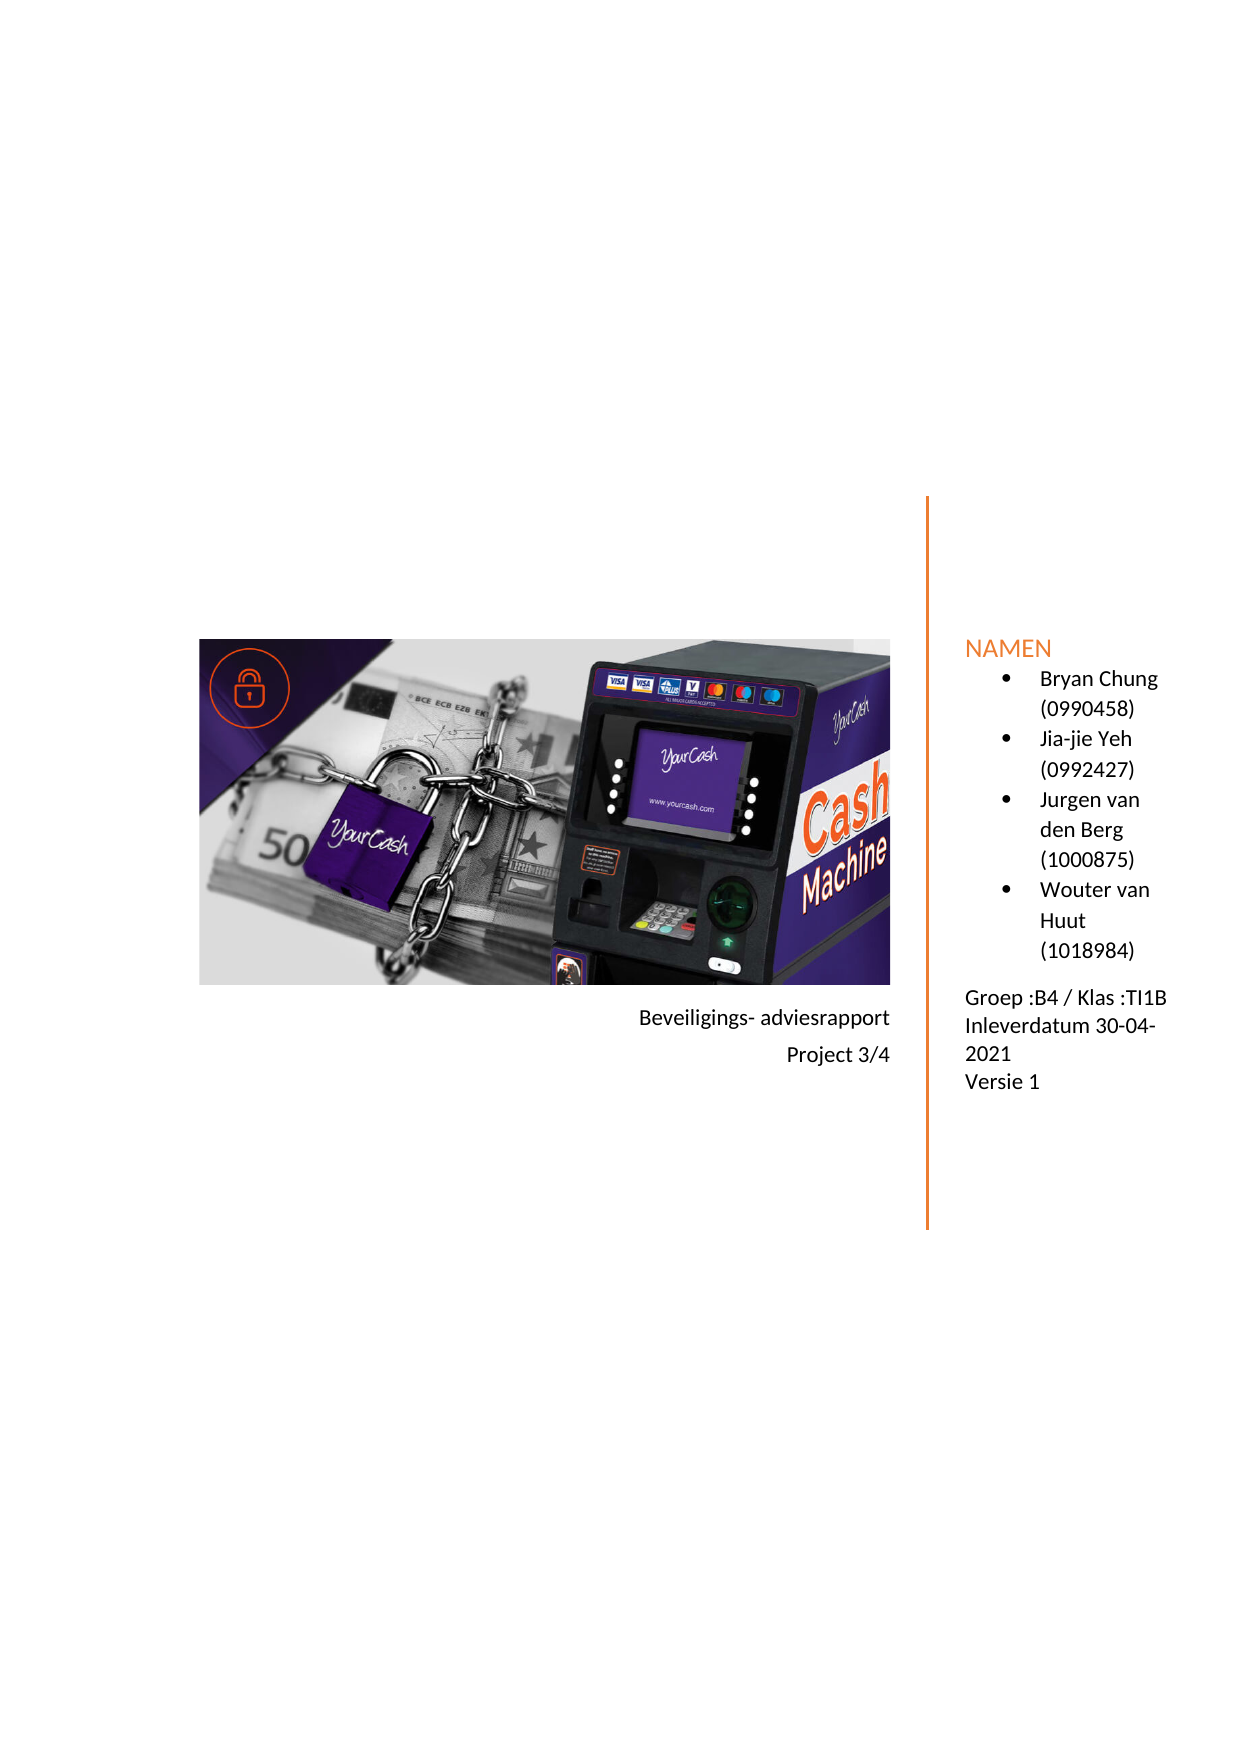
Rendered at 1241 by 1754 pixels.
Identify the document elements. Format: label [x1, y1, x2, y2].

picture [199, 639, 890, 985]
